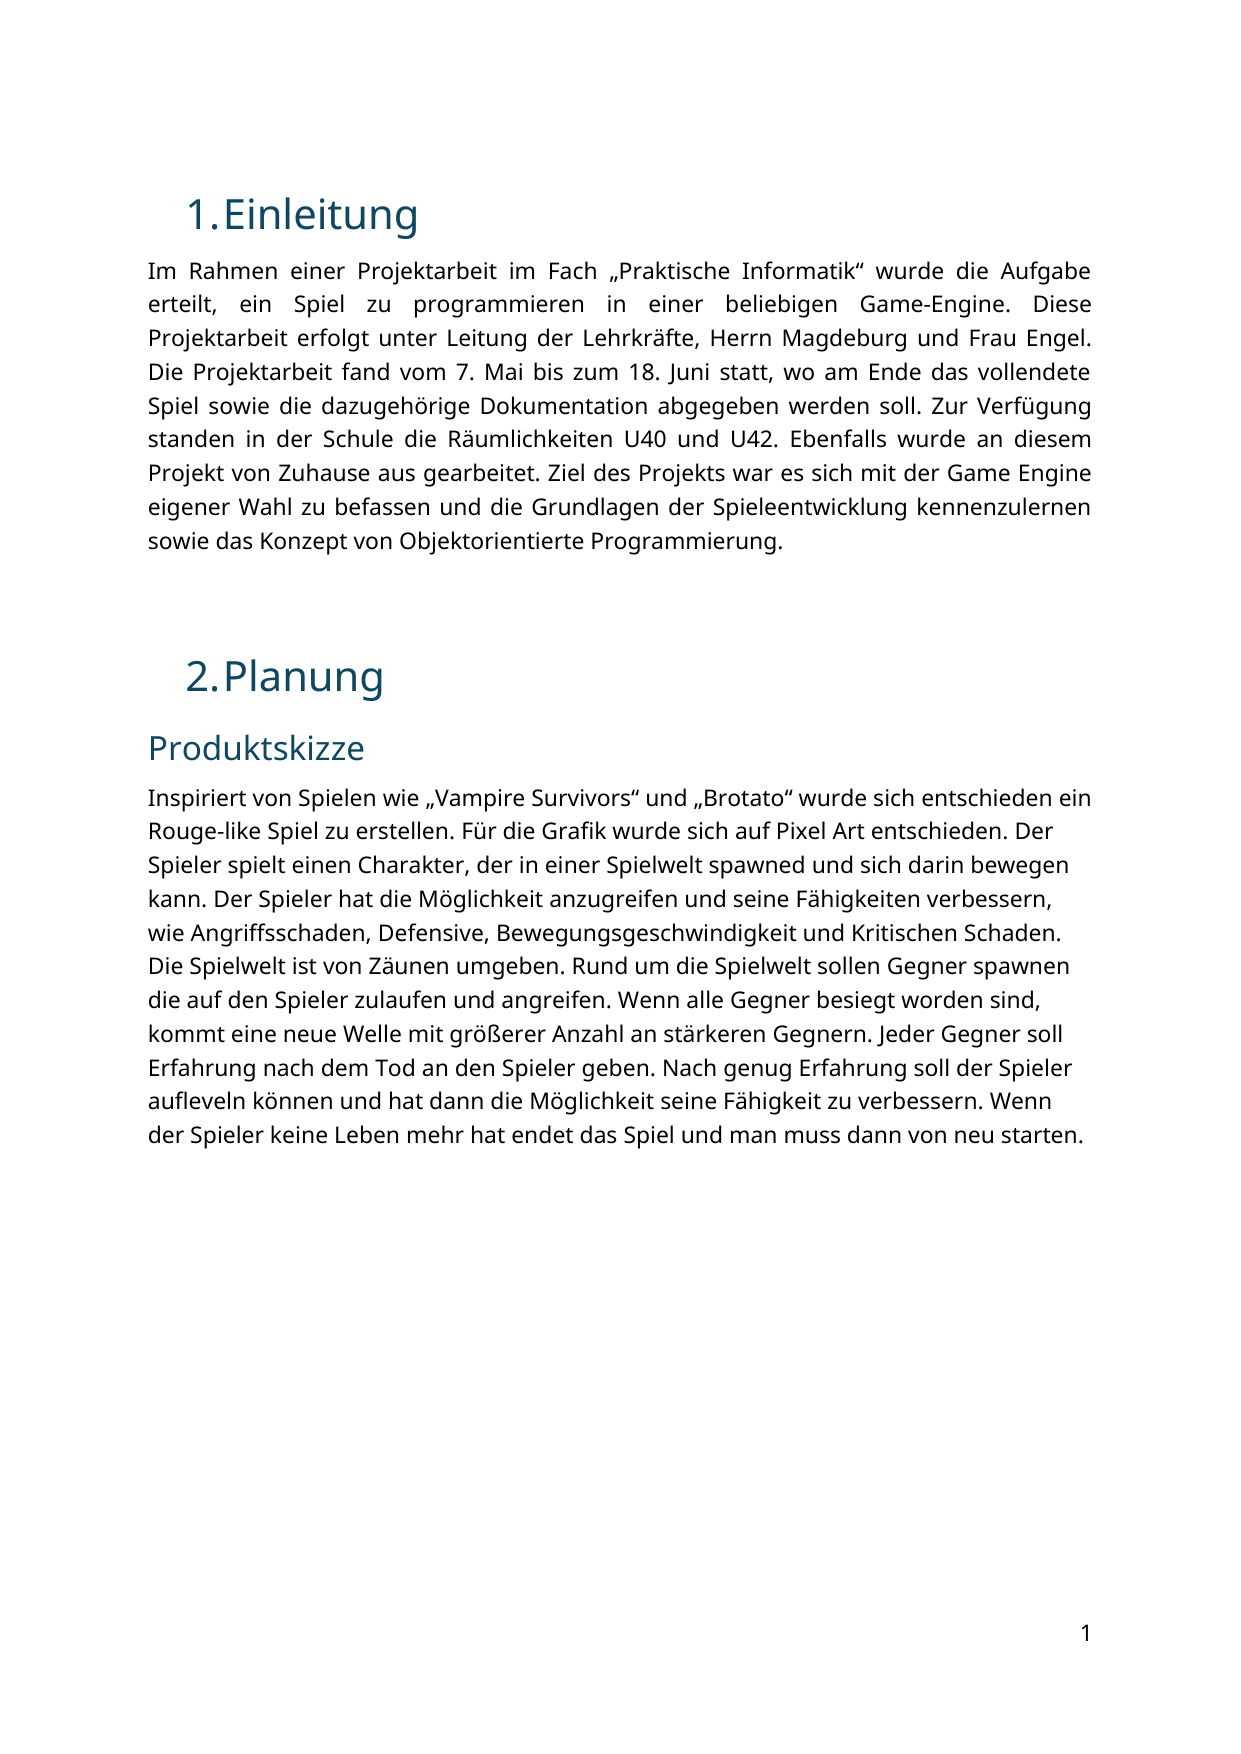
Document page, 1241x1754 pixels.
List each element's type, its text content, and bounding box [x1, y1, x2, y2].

text Im Rahmen einer Projektarbeit im Fach „Praktische Informatik“ wurde die Aufgabe erteilt, ein Spiel zu programmieren in einer beliebigen Game-Engine. Diese Projektarbeit erfolgt unter Leitung der Lehrkräfte, Herrn Magdeburg und Frau Engel. Die Projektarbeit fand vom 7. Mai bis zum 18. Juni statt, wo am Ende das vollendete Spiel sowie die dazugehörige Dokumentation abgegeben werden soll. Zur Verfügung standen in der Schule die Räumlichkeiten U40 und U42. Ebenfalls wurde an diesem Projekt von Zuhause aus gearbeitet. Ziel des Projekts war es sich mit der Game Engine eigener Wahl zu befassen und die Grundlagen der Spieleentwicklung kennenzulernen sowie das Konzept von Objektorientierte Programmierung. [148, 255, 1093, 556]
text Inspiriert von Spielen wie „Vampire Survivors“ und „Brotato“ wurde sich entschieden ein Rouge-like Spiel zu erstellen. Für die Grafik wurde sich auf Pixel Art entschieden. Der Spieler spielt einen Charakter, der in einer Spielwelt spawned und sich darin bewegen kann. Der Spieler hat die Möglichkeit anzugreifen und seine Fähigkeiten verbessern, wie Angriffsschaden, Defensive, Bewegungsgeschwindigkeit und Kritischen Schaden. Die Spielwelt ist von Zäunen umgeben. Rund um die Spielwelt sollen Gegner spawnen die auf den Spieler zulaufen und angreifen. Wenn alle Gegner besiegt worden sind, kommt eine neue Welle mit größerer Anzahl an stärkeren Gegnern. Jeder Gegner soll Erfahrung nach dem Tod an den Spieler geben. Nach genug Erfahrung soll der Spieler aufleveln können und hat dann die Möglichkeit seine Fähigkeit zu verbessern. Wenn der Spieler keine Leben mehr hat endet das Spiel und man muss dann von neu starten. [148, 782, 1093, 1150]
subtitle Einleitung [185, 185, 1093, 242]
subtitle Planung [185, 646, 1093, 703]
subtitle Produktskizze [148, 724, 1093, 770]
